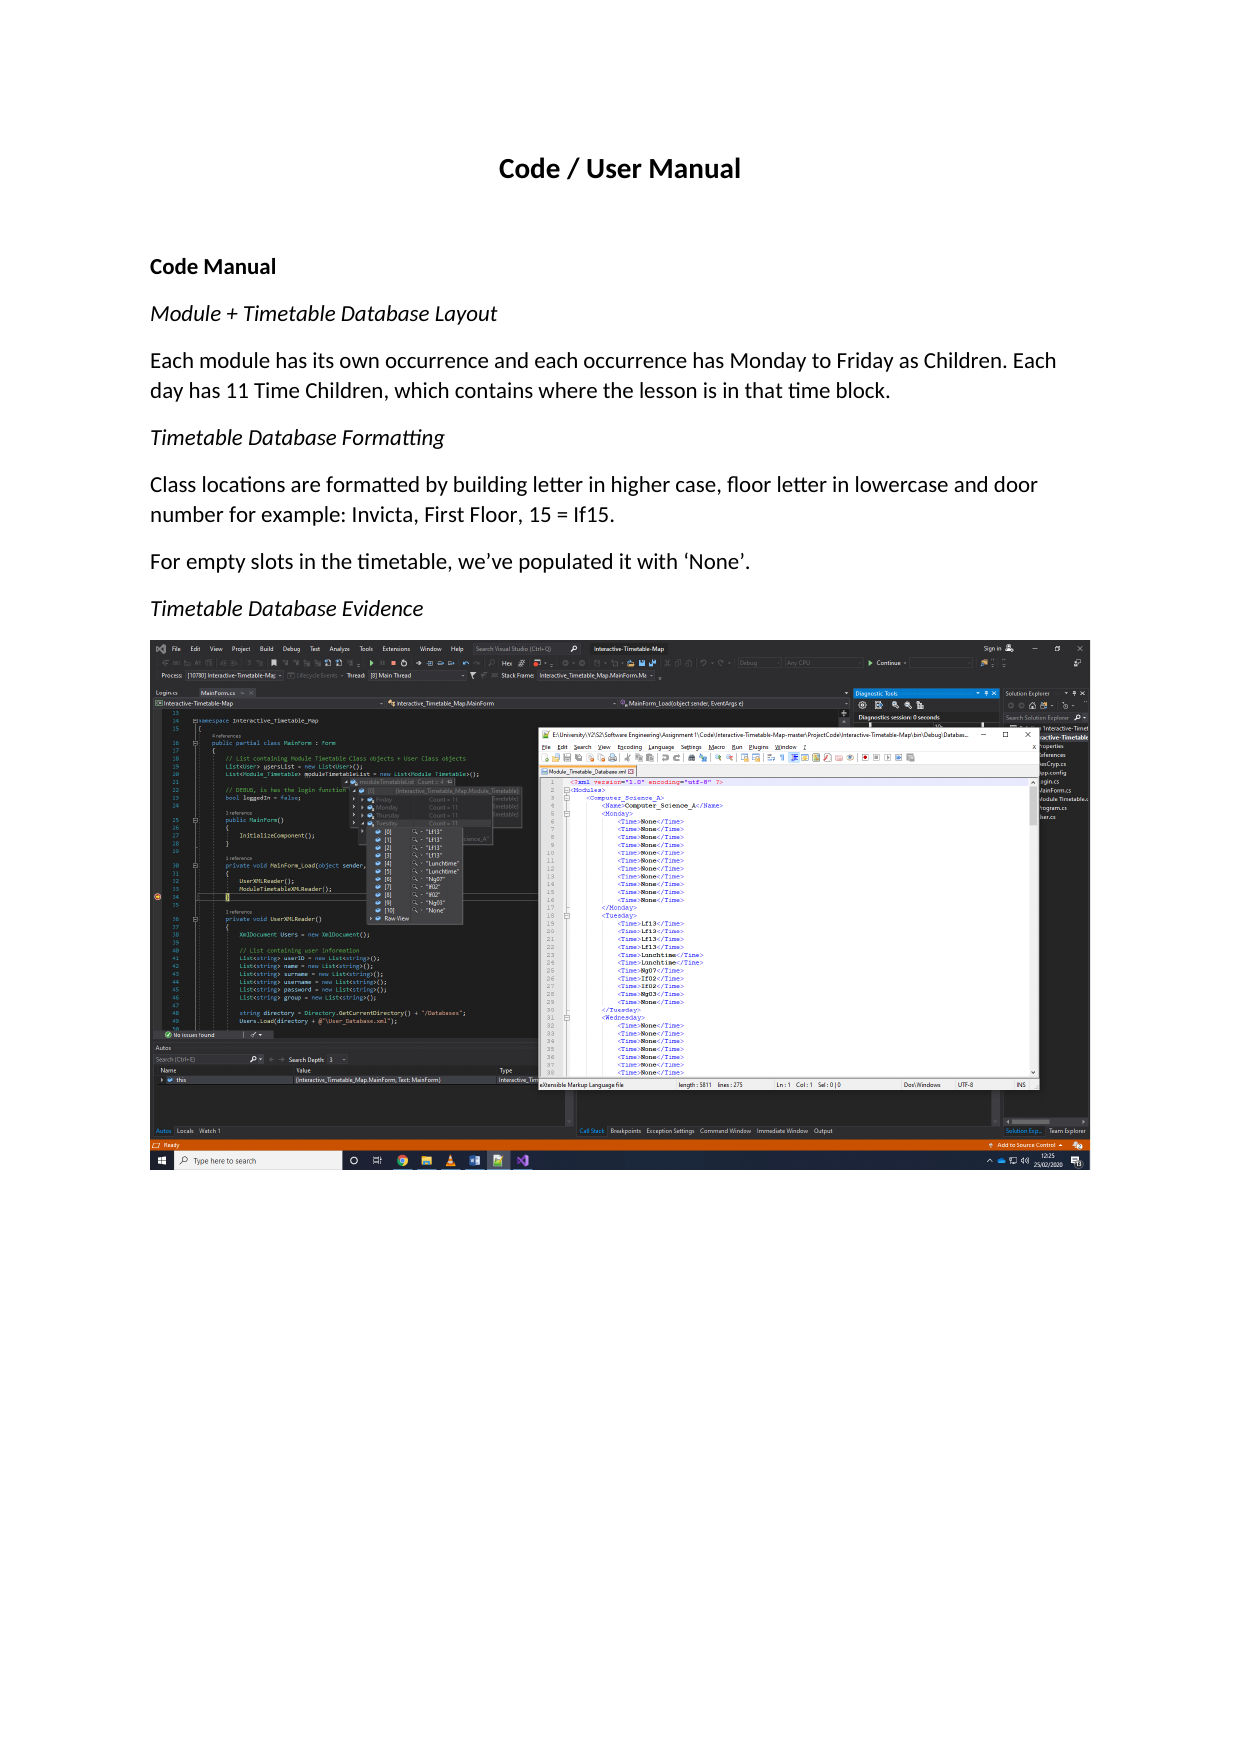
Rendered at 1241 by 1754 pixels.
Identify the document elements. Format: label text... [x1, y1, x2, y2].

text Code Manual [150, 252, 1090, 280]
text For empty slots in the timetable, we’ve populated it with ‘None’. [150, 547, 1090, 575]
text Timetable Database Evidence [150, 594, 1090, 622]
text Code / User Manual [150, 150, 1090, 186]
text Module + Timetable Database Layout [150, 299, 1090, 327]
text Timetable Database Formatting [150, 423, 1090, 451]
picture [150, 640, 1091, 1170]
text Class locations are formatted by building letter in higher case, floor letter in lowercase and door number for example: Invicta, First Floor, 15 = If15. [150, 470, 1090, 528]
text Each module has its own occurrence and each occurrence has Monday to Friday as Children. Each day has 11 Time Children, which contains where the lesson is in that time block. [150, 346, 1090, 404]
